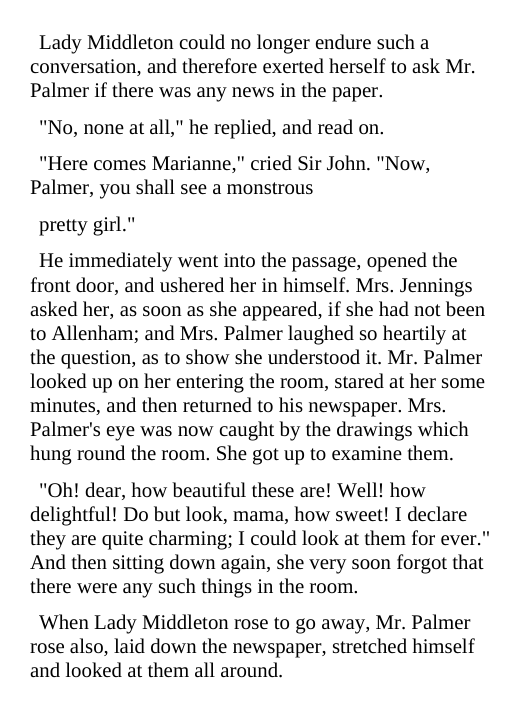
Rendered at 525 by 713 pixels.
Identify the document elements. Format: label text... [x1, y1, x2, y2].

text pretty girl." [30, 212, 495, 236]
text When Lady Middleton rose to go away, Mr. Palmer rose also, laid down the newspaper, stretched himself and looked at them all around. [30, 610, 495, 682]
text "Here comes Marianne," cried Sir John. "Now, Palmer, you shall see a monstrous [30, 151, 495, 199]
text He immediately went into the passage, opened the front door, and ushered her in himself. Mrs. Jennings asked her, as soon as she appeared, if she had not been to Allenham; and Mrs. Palmer laughed so heartily at the question, as to show she understood it. Mr. Palmer looked up on her entering the room, stared at her some minutes, and then returned to his newspaper. Mrs. Palmer's eye was now caught by the drawings which hung round the room. She got up to examine them. [30, 248, 495, 465]
text "No, none at all," he replied, and read on. [30, 115, 495, 139]
text "Oh! dear, how beautiful these are! Well! how delightful! Do but look, mama, how sweet! I declare they are quite charming; I could look at them for ever." And then sitting down again, she very soon forgot that there were any such things in the room. [30, 477, 495, 598]
text Lady Middleton could no longer endure such a conversation, and therefore exerted herself to ask Mr. Palmer if there was any news in the paper. [30, 30, 495, 102]
